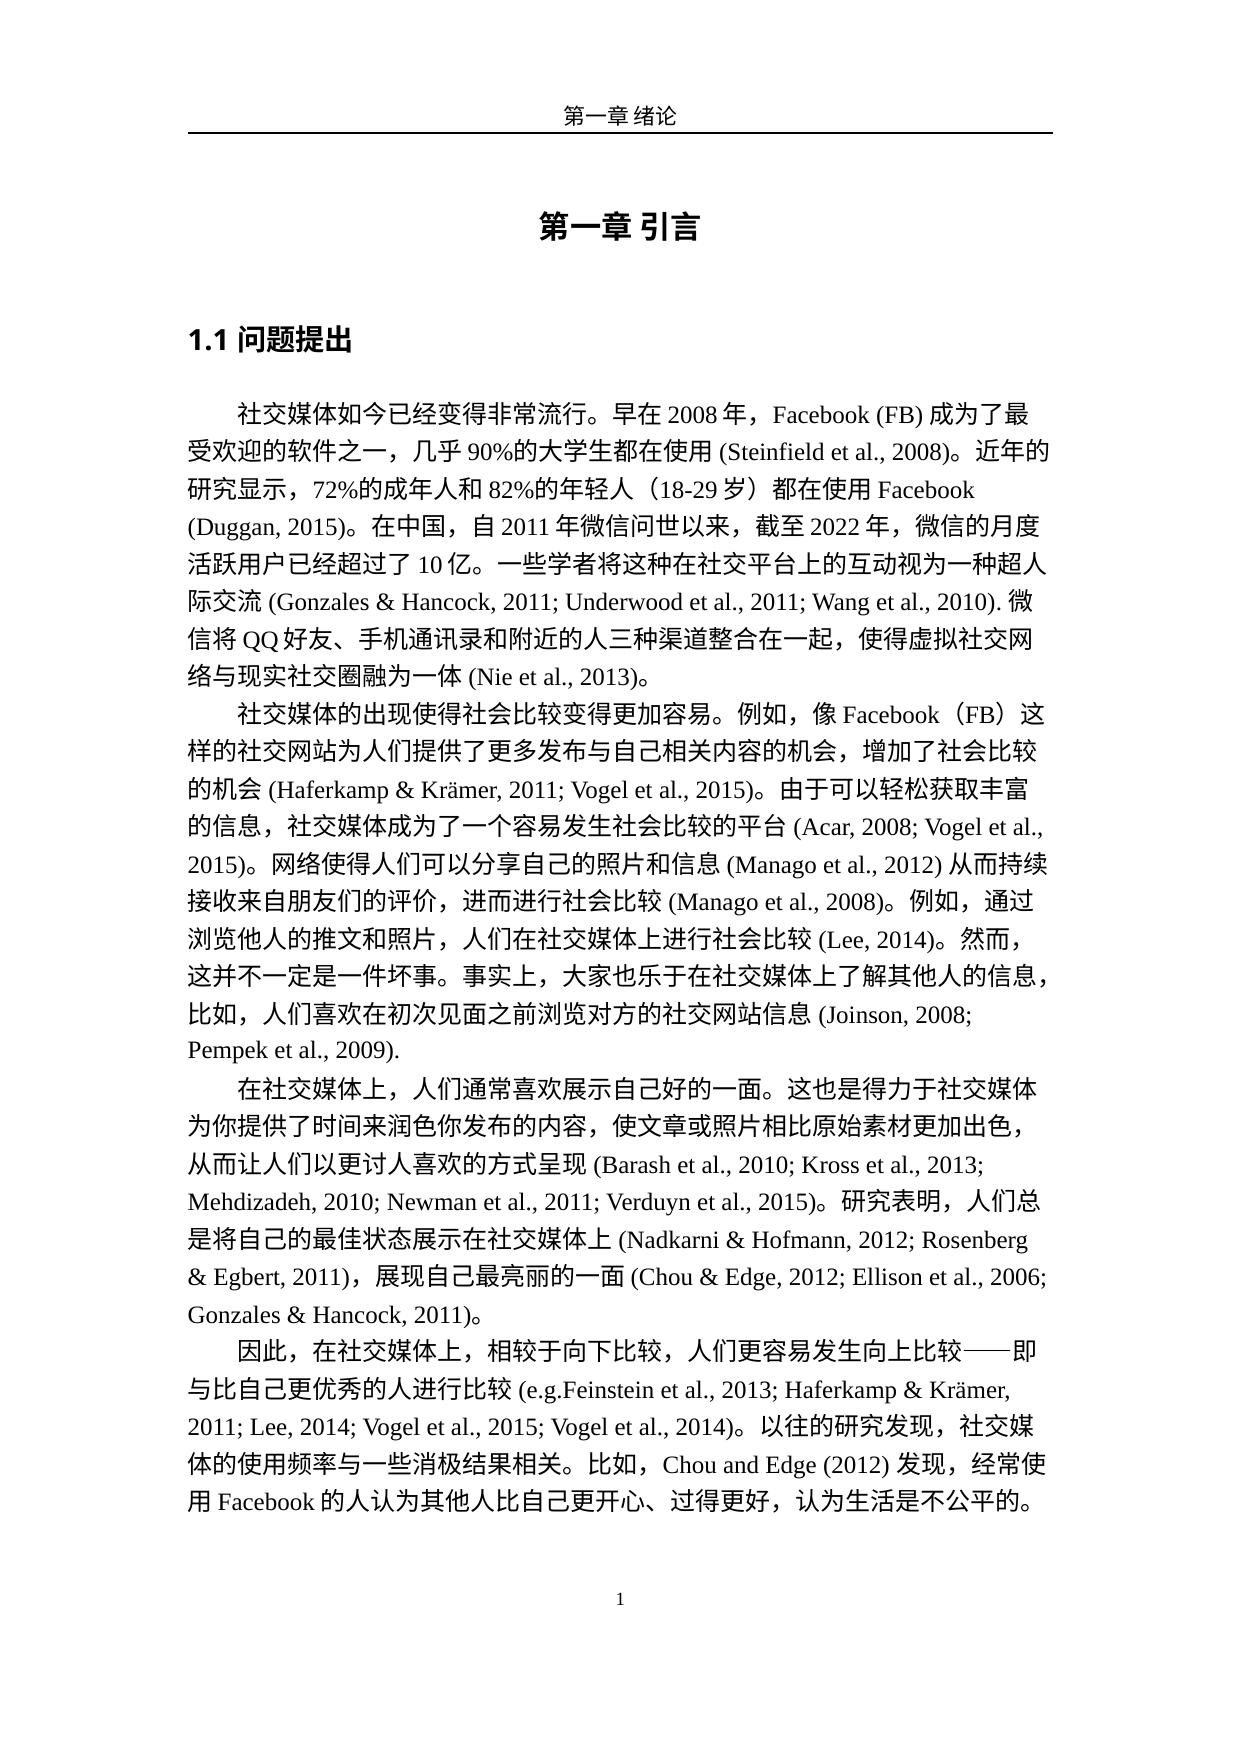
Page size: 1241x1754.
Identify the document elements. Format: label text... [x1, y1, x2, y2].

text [187, 1331, 1053, 1519]
text 社交媒体的出现使得社会比较变得更加容易。例如，像Facebook（FB）这样的社交网站为人们提供了更多发布与自己相关内容的机会，增加了社会比较的机会 (Haferkamp & Krämer, 2011; Vogel et al., 2015)。由于可以轻松获取丰富的信息，社交媒体成为了一个容易发生社会比较的平台 (Acar, 2008; Vogel et al., 2015)。网络使得人们可以分享自己的照片和信息 (Manago et al., 2012) 从而持续接收来自朋友们的评价，进而进行社会比较 (Manago et al., 2008)。例如，通过浏览他人的推文和照片，人们在社交媒体上进行社会比较 (Lee, 2014)。然而，这并不一定是一件坏事。事实上，大家也乐于在社交媒体上了解其他人的信息，比如，人们喜欢在初次见面之前浏览对方的社交网站信息 (Joinson, 2008; Pempek et al., 2009). [187, 694, 1053, 1069]
subtitle 第一章 引言 [187, 187, 1053, 262]
text 社交媒体如今已经变得非常流行。早在2008年，Facebook (FB) 成为了最受欢迎的软件之一，几乎90%的大学生都在使用 (Steinfield et al., 2008)。近年的研究显示，72%的成年人和82%的年轻人（18-29岁）都在使用Facebook (Duggan, 2015)。在中国，自2011年微信问世以来，截至2022年，微信的月度活跃用户已经超过了10亿。一些学者将这种在社交平台上的互动视为一种超人际交流 (Gonzales & Hancock, 2011; Underwood et al., 2011; Wang et al., 2010). 微信将QQ好友、手机通讯录和附近的人三种渠道整合在一起，使得虚拟社交网络与现实社交圈融为一体 (Nie et al., 2013)。 [187, 394, 1053, 694]
text 在社交媒体上，人们通常喜欢展示自己好的一面。这也是得力于社交媒体为你提供了时间来润色你发布的内容，使文章或照片相比原始素材更加出色，从而让人们以更讨人喜欢的方式呈现 (Barash et al., 2010; Kross et al., 2013; Mehdizadeh, 2010; Newman et al., 2011; Verduyn et al., 2015)。研究表明，人们总是将自己的最佳状态展示在社交媒体上 (Nadkarni & Hofmann, 2012; Rosenberg & Egbert, 2011)，展现自己最亮丽的一面 (Chou & Edge, 2012; Ellison et al., 2006; Gonzales & Hancock, 2011)。 [187, 1069, 1053, 1331]
subtitle 1.1 问题提出 [187, 300, 1053, 375]
